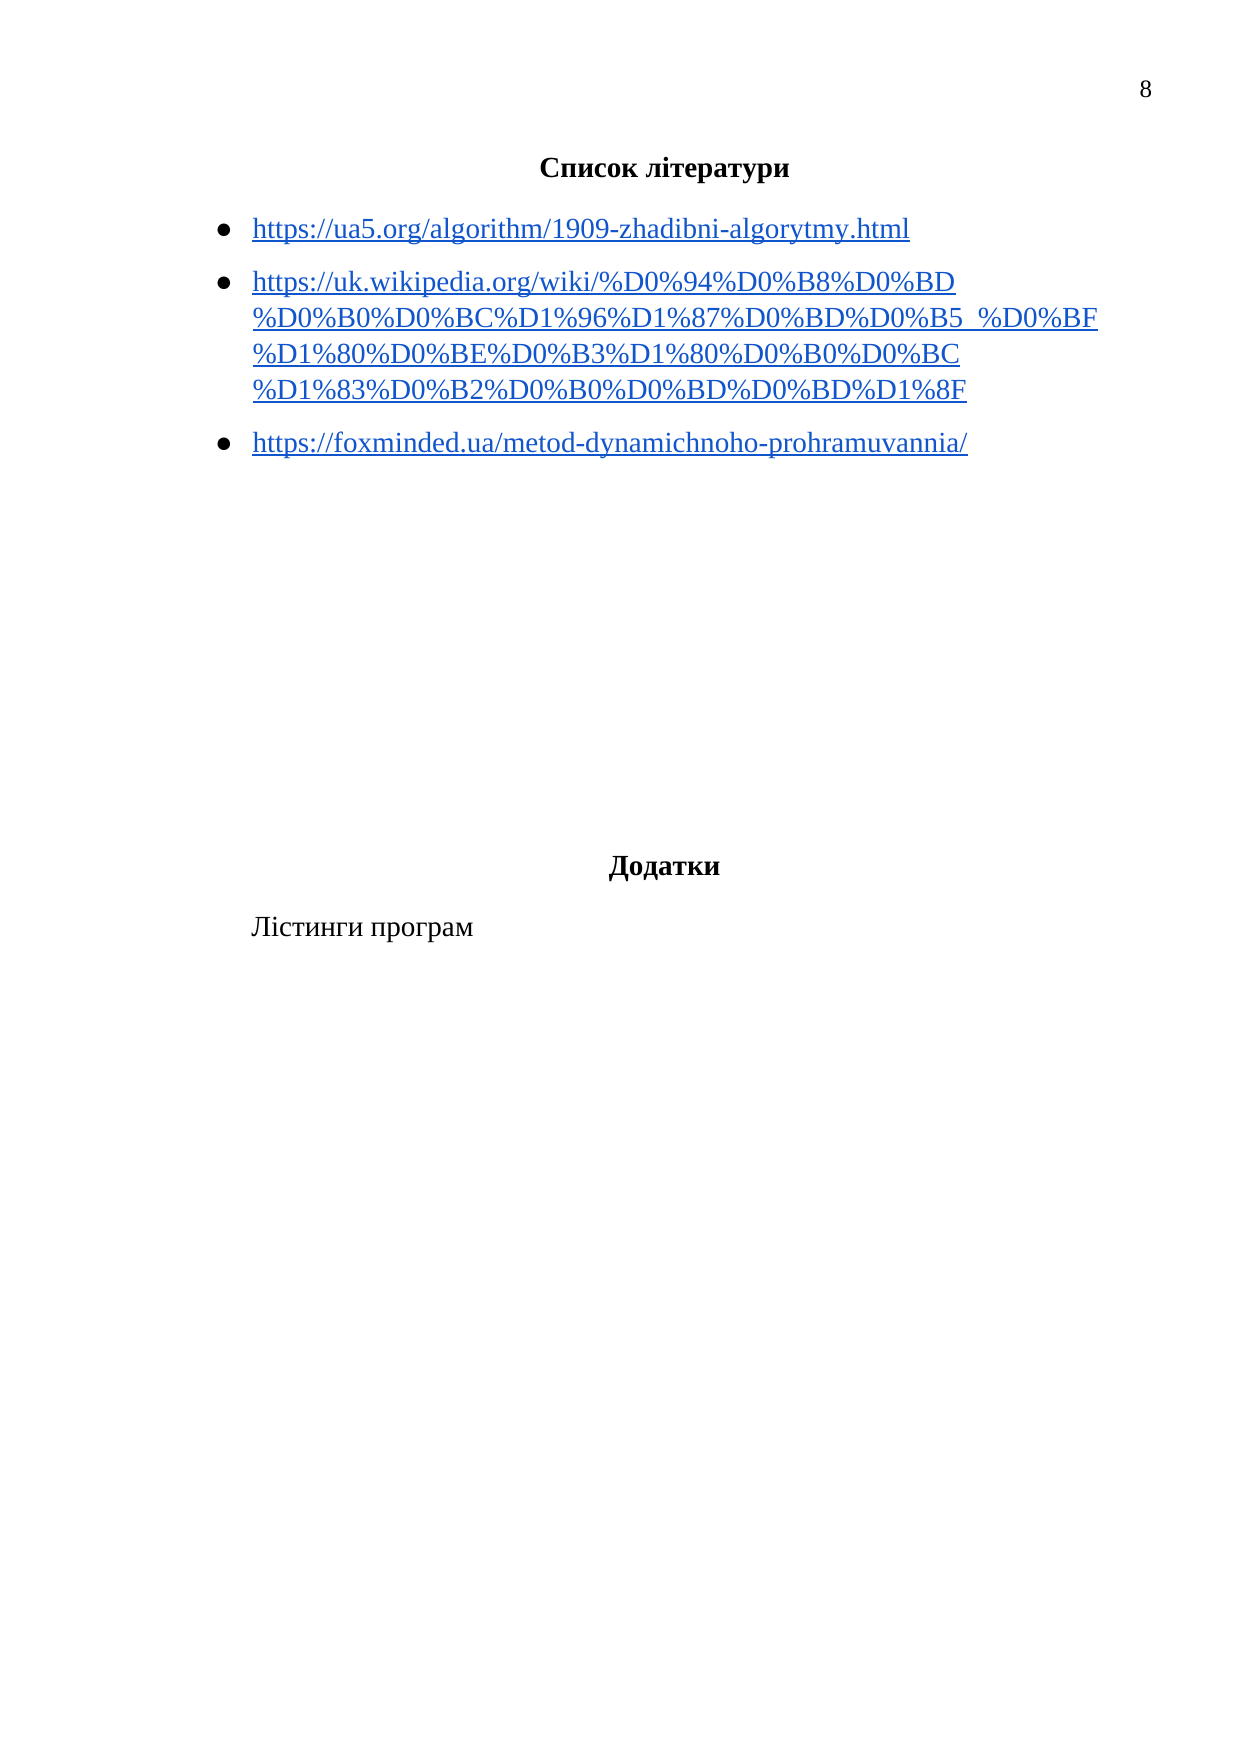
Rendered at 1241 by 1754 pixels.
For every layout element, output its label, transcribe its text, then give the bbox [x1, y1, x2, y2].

text Додатки [177, 848, 1152, 881]
list https://foxminded.ua/metod-dynamichnoho-prohramuvannia/ [215, 425, 1152, 459]
text Список літератури [177, 150, 1152, 183]
list https://ua5.org/algorithm/1909-zhadibni-algorytmy.html [215, 211, 1152, 245]
text Лістинги програм [177, 909, 1152, 942]
list https://uk.wikipedia.org/wiki/%D0%94%D0%B8%D0%BD%D0%B0%D0%BC%D1%96%D1%87%D0%BD%D0%B5_%D0%BF%D1%80%D0%BE%D0%B3%D1%80%D0%B0%D0%BC%D1%83%D0%B2%D0%B0%D0%BD%D0%BD%D1%8F [215, 264, 1152, 406]
